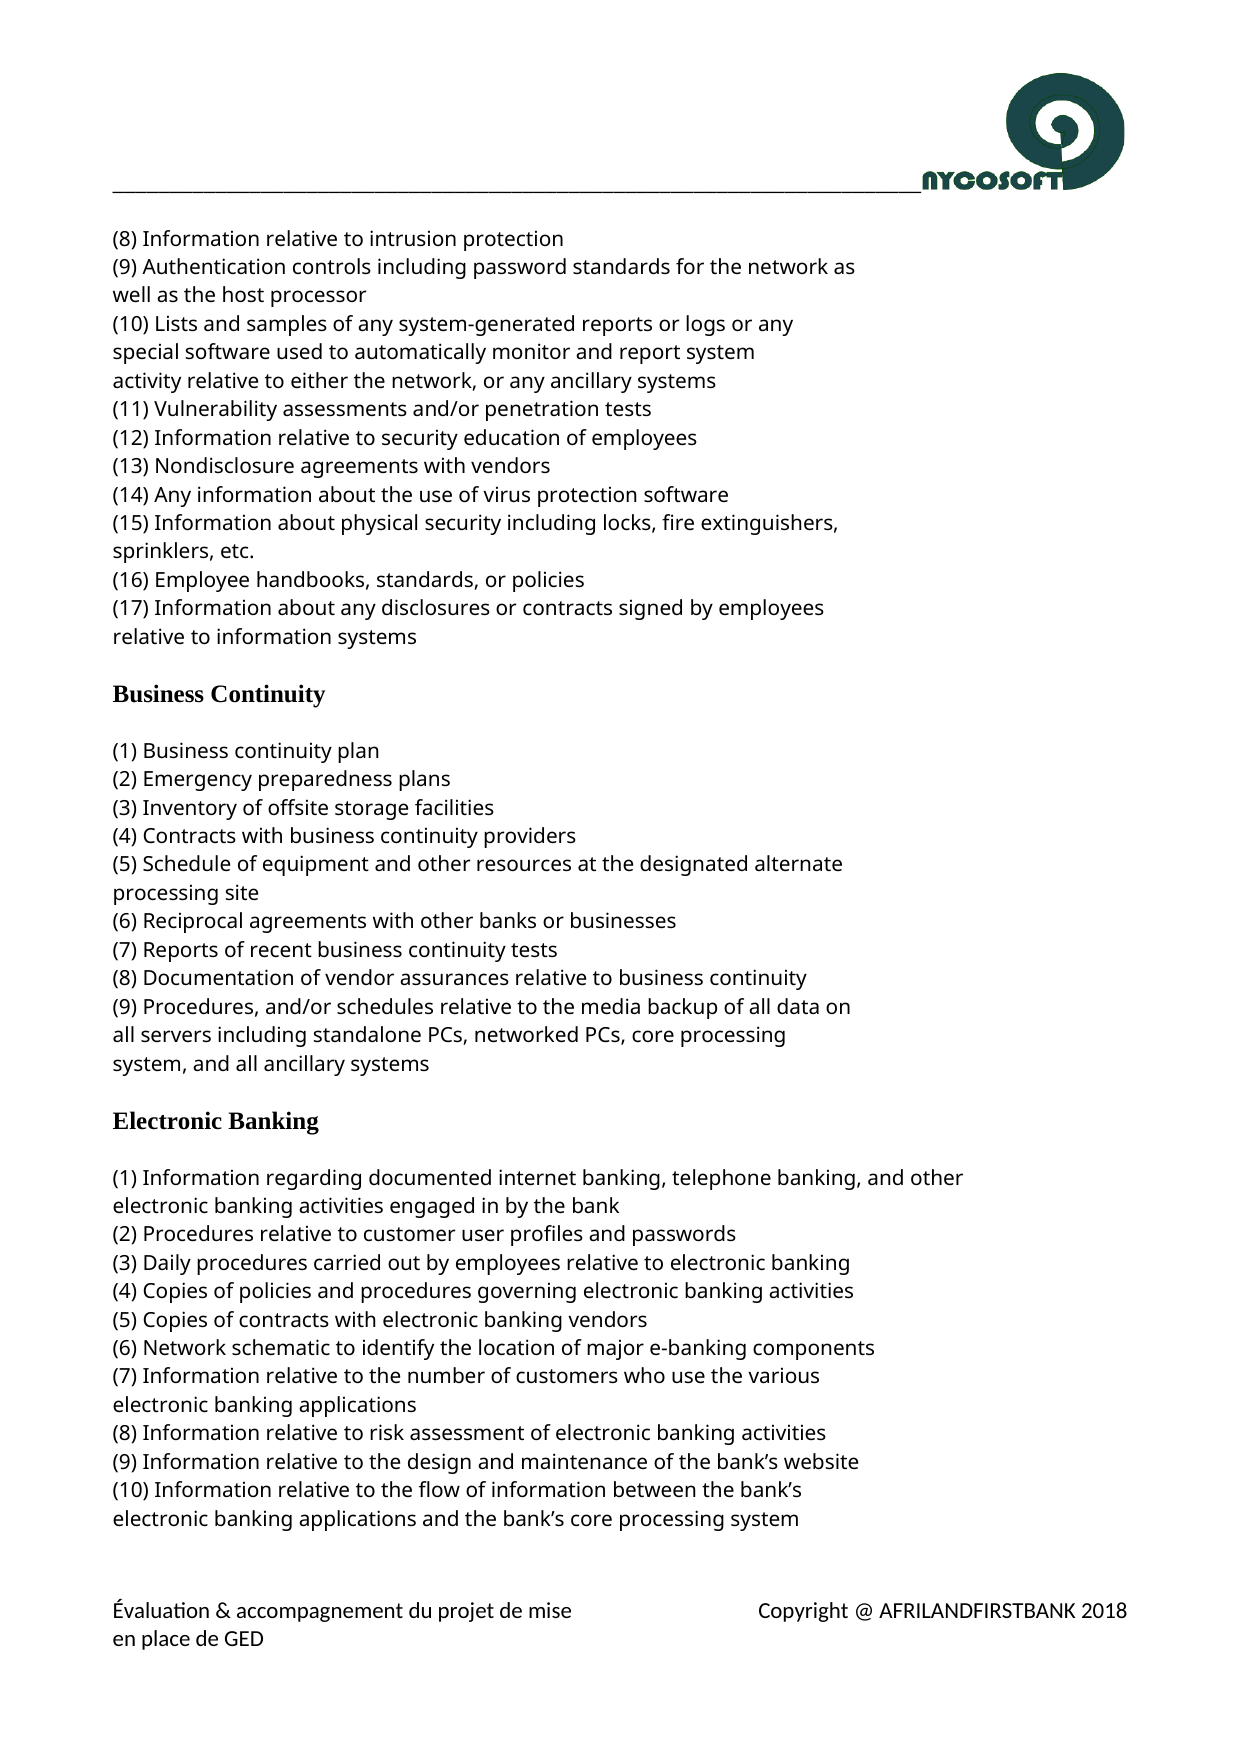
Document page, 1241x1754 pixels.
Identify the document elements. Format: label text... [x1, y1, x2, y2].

text well as the host processor [112, 281, 1128, 309]
text (8) Information relative to risk assessment of electronic banking activities [112, 1418, 1128, 1447]
text (2) Emergency preparedness plans [112, 764, 1128, 793]
text processing site [112, 878, 1128, 906]
text (13) Nondisclosure agreements with vendors [112, 451, 1128, 480]
text (10) Information relative to the flow of information between the bank’s [112, 1475, 1128, 1504]
text (16) Employee handbooks, standards, or policies [112, 565, 1128, 593]
text (7) Information relative to the number of customers who use the various [112, 1362, 1128, 1390]
text electronic banking applications [112, 1390, 1128, 1418]
text all servers including standalone PCs, networked PCs, core processing [112, 1020, 1128, 1049]
text (6) Network schematic to identify the location of major e-banking components [112, 1333, 1128, 1362]
text Electronic Banking [112, 1106, 1128, 1134]
text special software used to automatically monitor and report system [112, 337, 1128, 366]
text (7) Reports of recent business continuity tests [112, 935, 1128, 963]
text (17) Information about any disclosures or contracts signed by employees [112, 593, 1128, 622]
text (9) Procedures, and/or schedules relative to the media backup of all data on [112, 992, 1128, 1020]
text sprinklers, etc. [112, 537, 1128, 565]
text (15) Information about physical security including locks, fire extinguishers, [112, 508, 1128, 537]
text (3) Daily procedures carried out by employees relative to electronic banking [112, 1248, 1128, 1276]
text (1) Business continuity plan [112, 736, 1128, 764]
text electronic banking applications and the bank’s core processing system [112, 1504, 1128, 1532]
text (5) Schedule of equipment and other resources at the designated alternate [112, 849, 1128, 878]
text system, and all ancillary systems [112, 1049, 1128, 1077]
text (9) Authentication controls including password standards for the network as [112, 252, 1128, 281]
text (8) Information relative to intrusion protection [112, 224, 1128, 252]
text (1) Information regarding documented internet banking, telephone banking, and other [112, 1163, 1128, 1191]
text (11) Vulnerability assessments and/or penetration tests [112, 394, 1128, 423]
text (9) Information relative to the design and maintenance of the bank’s website [112, 1447, 1128, 1475]
text relative to information systems [112, 622, 1128, 650]
text electronic banking activities engaged in by the bank [112, 1191, 1128, 1219]
text (4) Contracts with business continuity providers [112, 821, 1128, 849]
text (4) Copies of policies and procedures governing electronic banking activities [112, 1276, 1128, 1305]
picture [922, 73, 1125, 190]
text (6) Reciprocal agreements with other banks or businesses [112, 906, 1128, 935]
text (8) Documentation of vendor assurances relative to business continuity [112, 963, 1128, 992]
text (12) Information relative to security education of employees [112, 423, 1128, 451]
text activity relative to either the network, or any ancillary systems [112, 366, 1128, 394]
text (2) Procedures relative to customer user profiles and passwords [112, 1219, 1128, 1248]
text Business Continuity [112, 679, 1128, 708]
text (3) Inventory of offsite storage facilities [112, 793, 1128, 821]
text (5) Copies of contracts with electronic banking vendors [112, 1305, 1128, 1333]
text (14) Any information about the use of virus protection software [112, 480, 1128, 508]
text (10) Lists and samples of any system-generated reports or logs or any [112, 309, 1128, 337]
